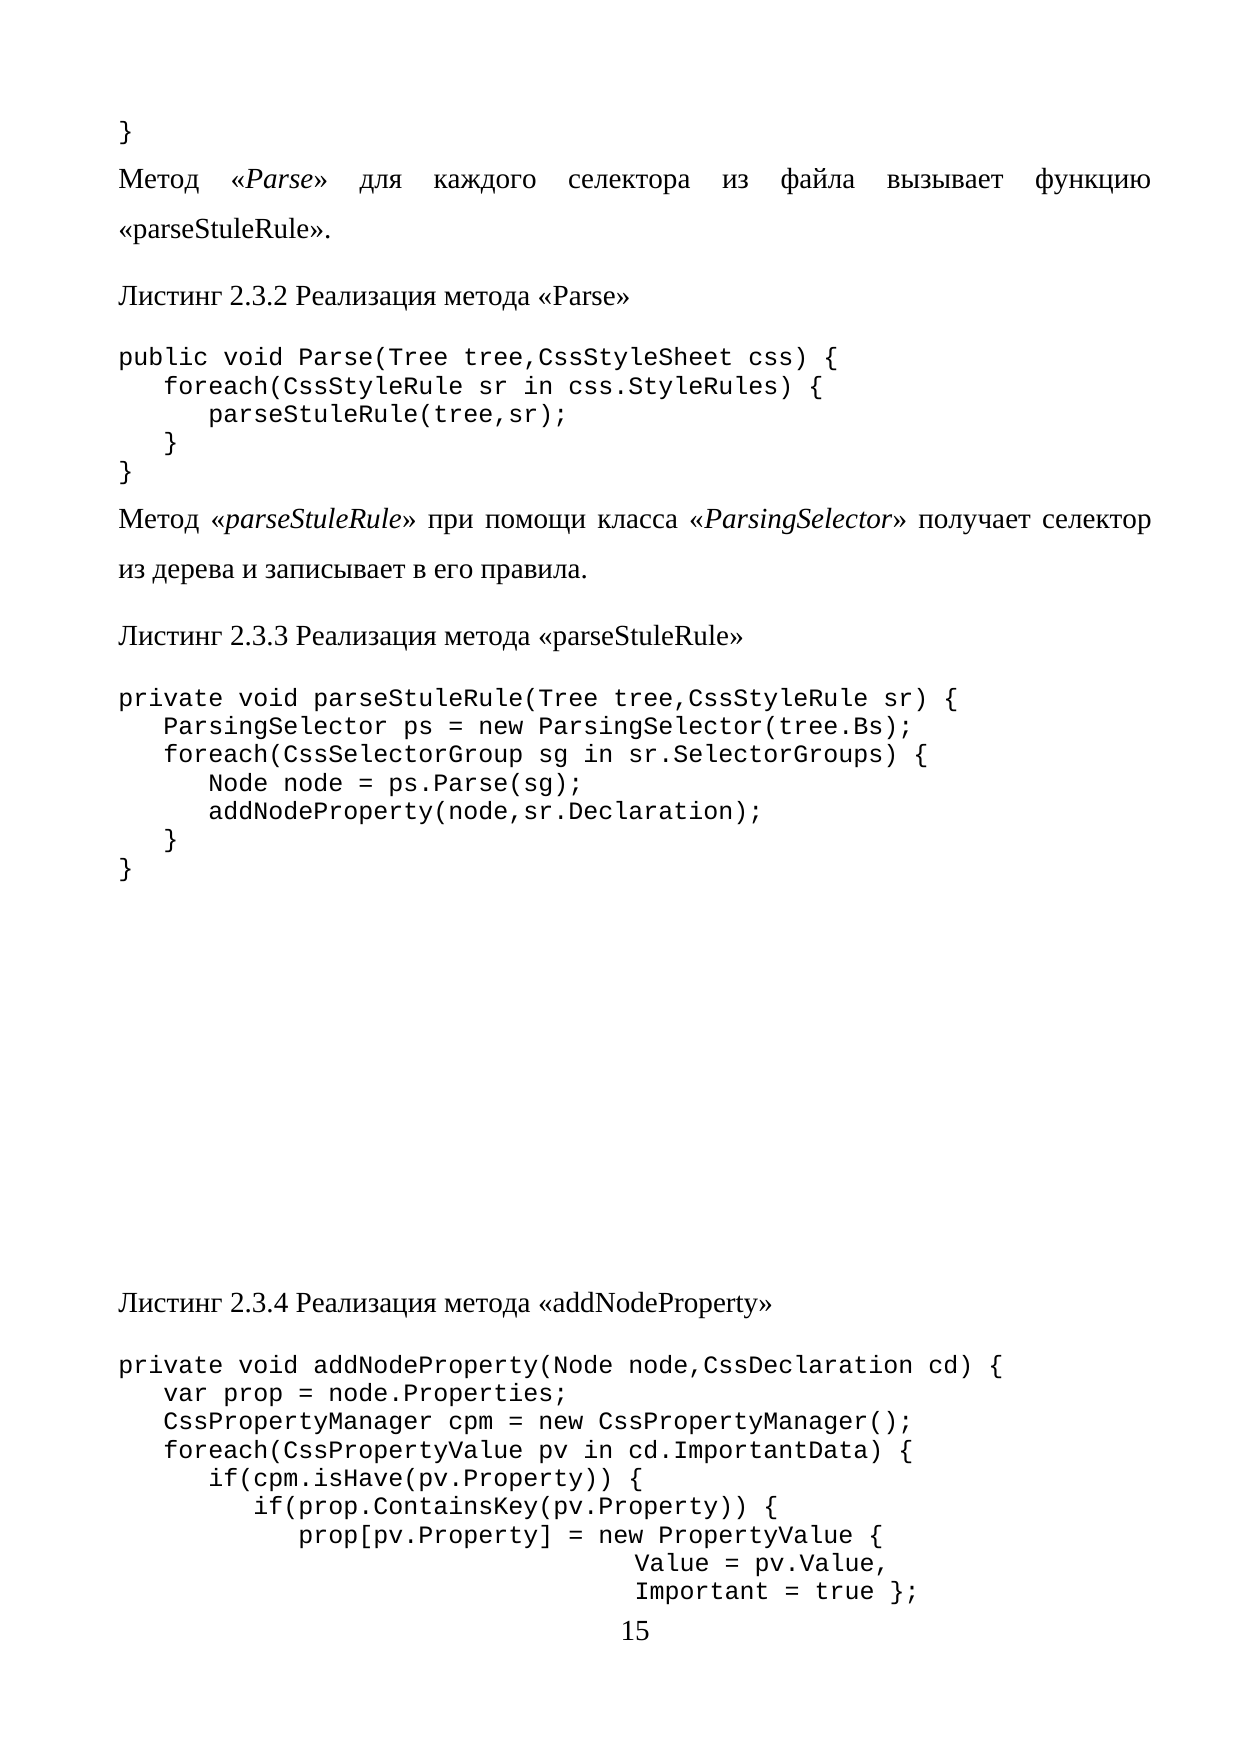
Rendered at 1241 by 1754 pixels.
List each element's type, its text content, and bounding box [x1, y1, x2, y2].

text Node node = ps.Parse(sg); [118, 770, 1152, 798]
text Метод «parseStuleRule» при помощи класса «ParsingSelector» получает селектор из дерева и записывает в его правила. [118, 501, 1152, 585]
text Метод «Parse» для каждого селектора из файла вызывает функцию «parseStuleRule». [118, 161, 1152, 244]
text private void parseStuleRule(Tree tree,CssStyleRule sr) { [118, 685, 1152, 713]
text } [118, 458, 1152, 487]
text } [118, 827, 1152, 855]
text Листинг 2.3.3 Реализация метода «parseStuleRule» [118, 618, 1152, 652]
text foreach(CssSelectorGroup sg in sr.SelectorGroups) { [118, 742, 1152, 770]
text Листинг 2.3.4 Реализация метода «addNodeProperty» [118, 1285, 1152, 1319]
text } [118, 430, 1152, 458]
text addNodeProperty(node,sr.Declaration); [118, 798, 1152, 827]
text prop[pv.Property] = new PropertyValue { [118, 1522, 1152, 1551]
text parseStuleRule(tree,sr); [118, 402, 1152, 430]
text Value = pv.Value, [634, 1551, 1152, 1579]
text } [118, 855, 1152, 883]
text ParsingSelector ps = new ParsingSelector(tree.Bs); [118, 713, 1152, 742]
text foreach(CssStyleRule sr in css.StyleRules) { [118, 373, 1152, 402]
text Important = true }; [634, 1579, 1152, 1607]
text Листинг 2.3.2 Реализация метода «Parse» [118, 278, 1152, 312]
text var prop = node.Properties; [118, 1381, 1152, 1409]
text foreach(CssPropertyValue pv in cd.ImportantData) { [118, 1437, 1152, 1466]
text CssPropertyManager cpm = new CssPropertyManager(); [118, 1409, 1152, 1437]
text if(prop.ContainsKey(pv.Property)) { [118, 1494, 1152, 1522]
text private void addNodeProperty(Node node,CssDeclaration cd) { [118, 1352, 1152, 1381]
text if(cpm.isHave(pv.Property)) { [118, 1466, 1152, 1494]
text } [118, 118, 1152, 147]
text public void Parse(Tree tree,CssStyleSheet css) { [118, 345, 1152, 373]
